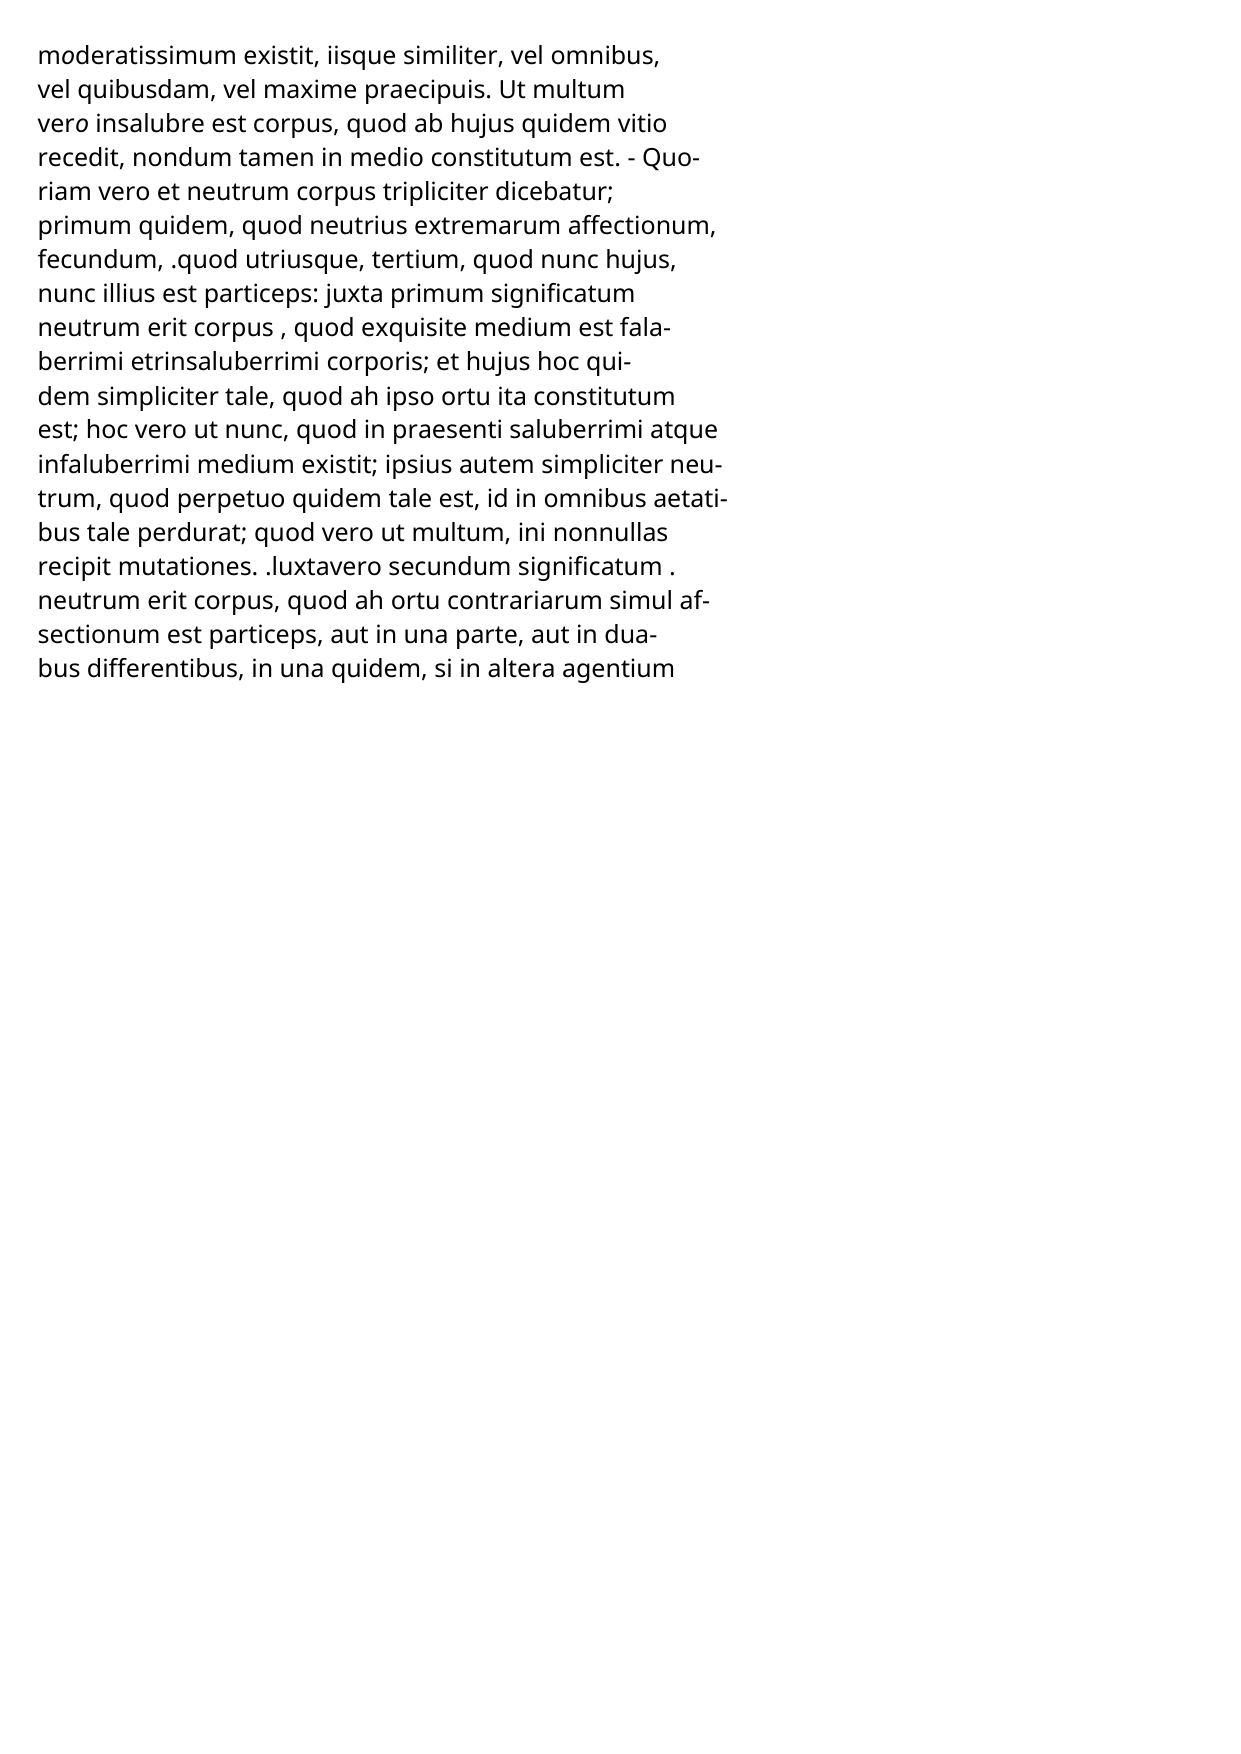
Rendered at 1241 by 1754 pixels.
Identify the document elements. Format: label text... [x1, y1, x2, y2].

text moderatissimum existit, iisque similiter, vel omnibus, vel quibusdam, vel maxime praecipuis. Ut multum vero insalubre est corpus, quod ab hujus quidem vitio recedit, nondum tamen in medio constitutum est. - Quo- riam vero et neutrum corpus tripliciter dicebatur; primum quidem, quod neutrius extremarum affectionum, fecundum, .quod utriusque, tertium, quod nunc hujus, nunc illius est particeps: juxta primum significatum neutrum erit corpus , quod exquisite medium est fala- berrimi etrinsaluberrimi corporis; et hujus hoc qui- dem simpliciter tale, quod ah ipso ortu ita constitutum est; hoc vero ut nunc, quod in praesenti saluberrimi atque infaluberrimi medium existit; ipsius autem simpliciter neu- trum, quod perpetuo quidem tale est, id in omnibus aetati- bus tale perdurat; quod vero ut multum, ini nonnullas recipit mutationes. .luxtavero secundum significatum . neutrum erit corpus, quod ah ortu contrariarum simul af- sectionum est particeps, aut in una parte, aut in dua- bus differentibus, in una quidem, si in altera agentium [37, 37, 1203, 685]
